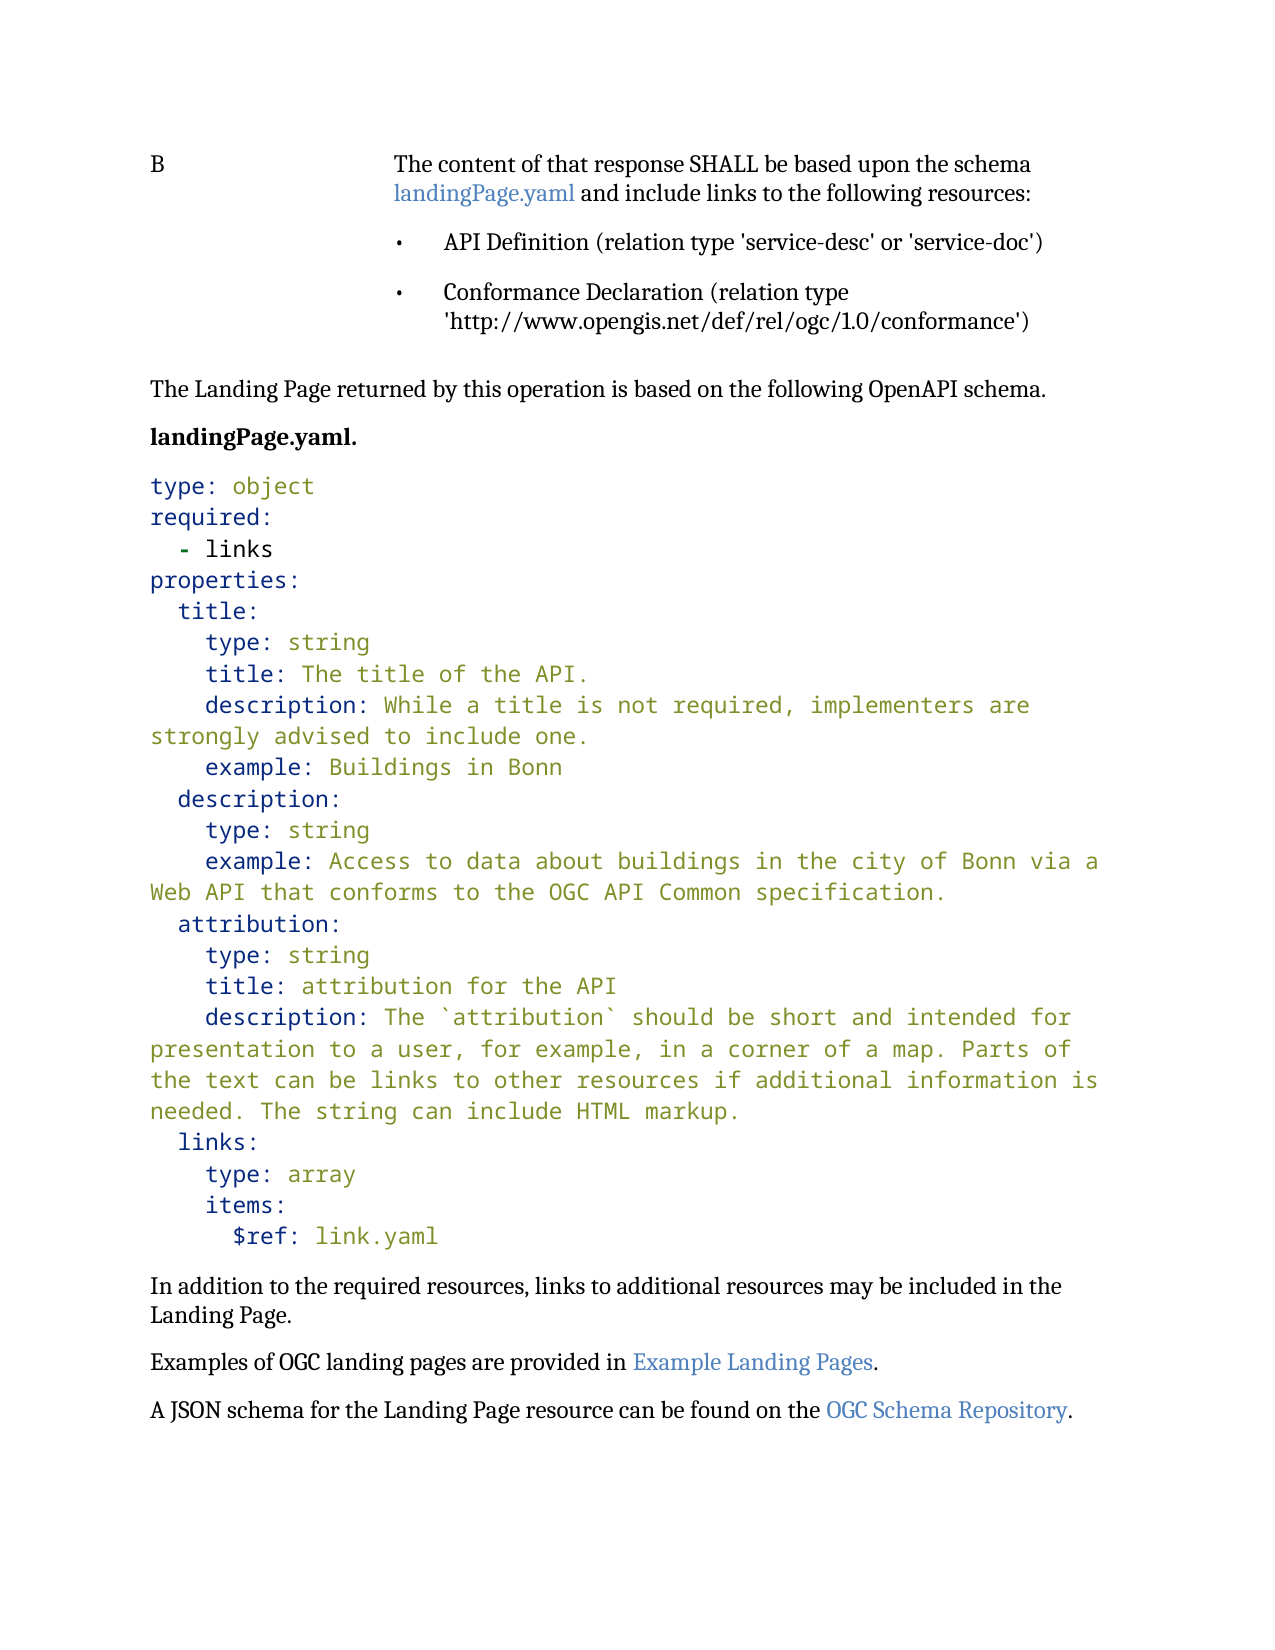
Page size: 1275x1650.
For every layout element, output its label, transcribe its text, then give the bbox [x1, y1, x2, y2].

text The Landing Page returned by this operation is based on the following OpenAPI schema. [150, 375, 1125, 404]
table_cell B [139, 150, 382, 356]
text landingPage.yaml. [150, 422, 1125, 451]
table_cell The content of that response SHALL be based upon the schema landingPage.yaml and include links to the following resources: API Definition (relation type 'service-desc' or 'service-doc') Conformance Declaration (relation type 'http://www.opengis.net/def/rel/ogc/1.0/conformance') [383, 150, 1114, 356]
text In addition to the required resources, links to additional resources may be included in the Landing Page. [150, 1272, 1125, 1329]
text type: object required: - links properties: title: type: string title: The title of the API. description: While a title is not required, implementers are strongly advised to include one. example: Buildings in Bonn description: type: string example: Access to data about buildings in the city of Bonn via a Web API that conforms to the OGC API Common specification. attribution: type: string title: attribution for the API description: The `attribution` should be short and intended for presentation to a user, for example, in a corner of a map. Parts of the text can be links to other resources if additional information is needed. The string can include HTML markup. links: type: array items: $ref: link.yaml [150, 470, 1125, 1251]
text Examples of OGC landing pages are provided in Example Landing Pages. [150, 1348, 1125, 1377]
text A JSON schema for the Landing Page resource can be found on the OGC Schema Repository. [150, 1396, 1125, 1424]
